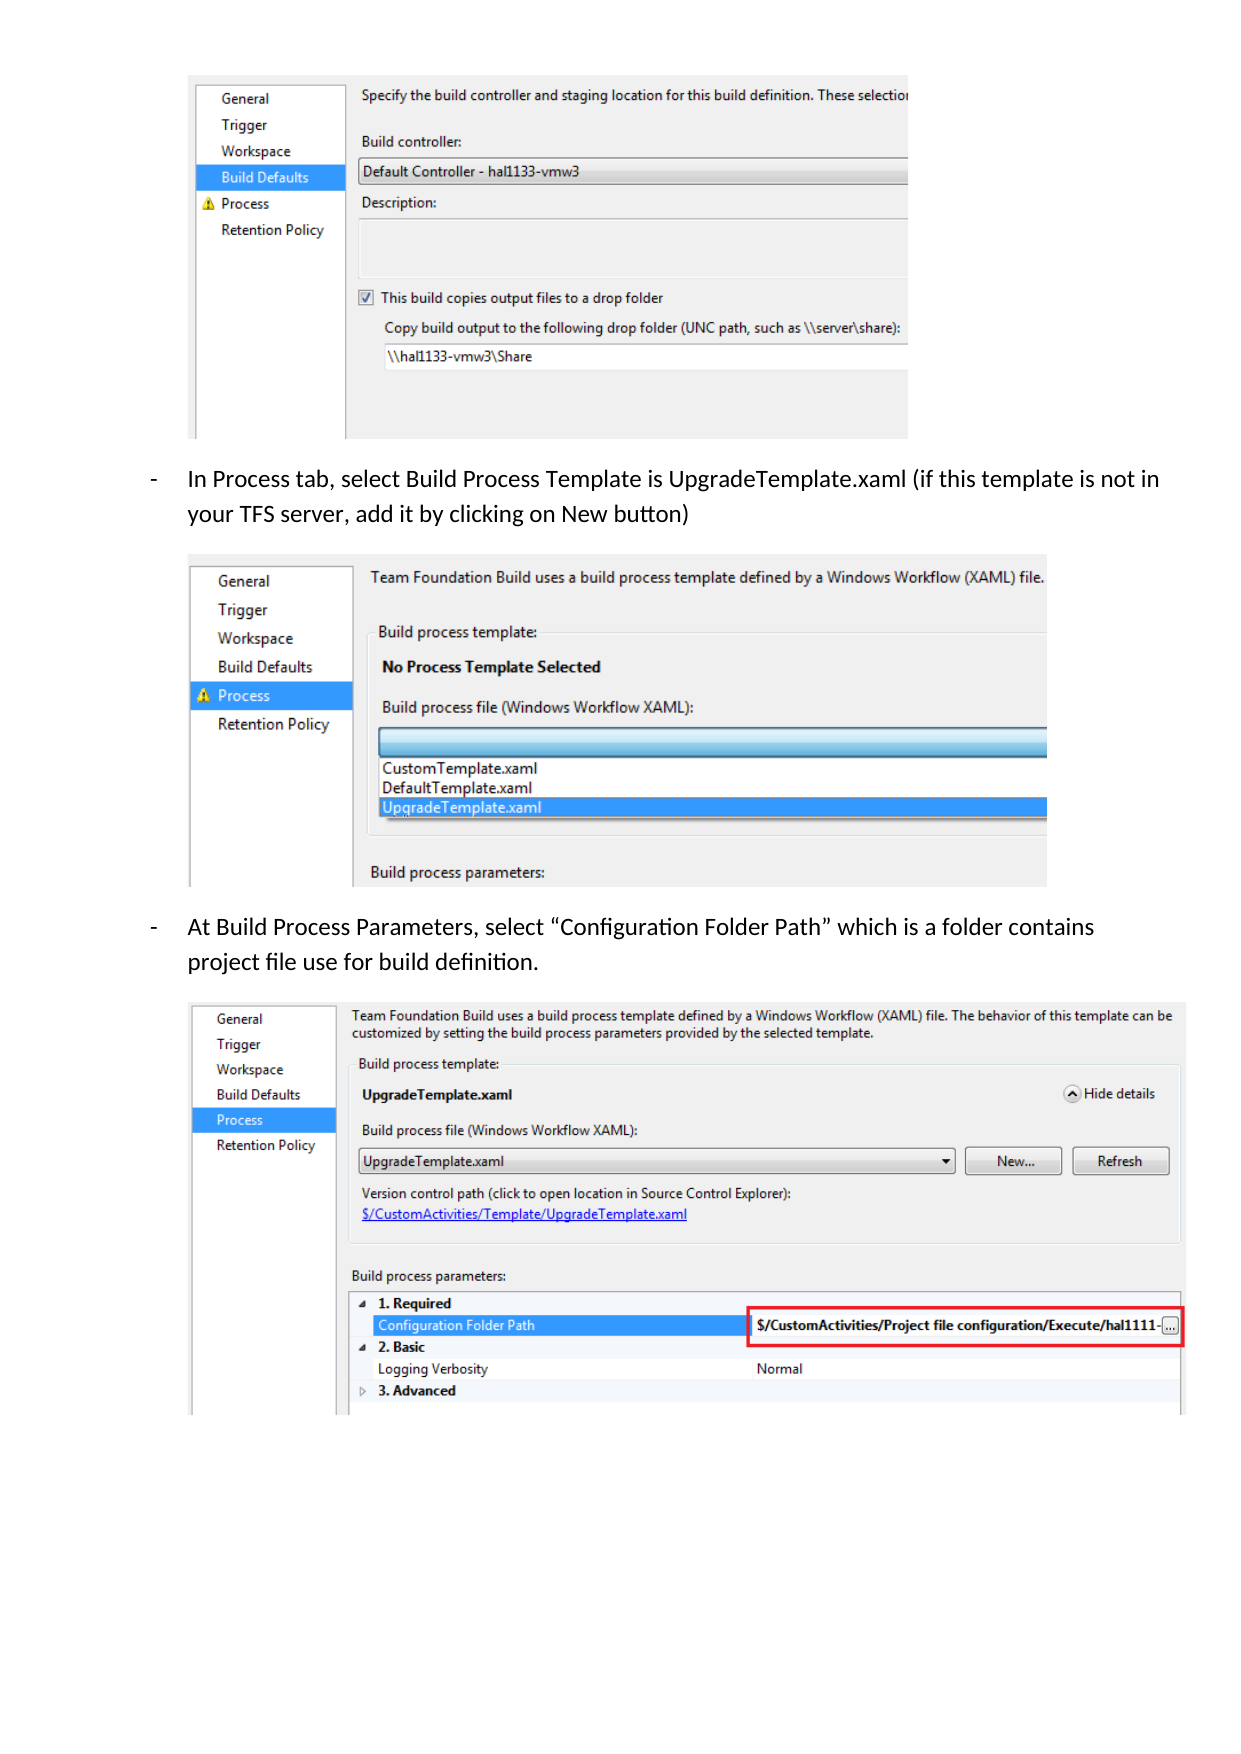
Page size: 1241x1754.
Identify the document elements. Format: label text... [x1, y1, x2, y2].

list At Build Process Parameters, select “Configuration Folder Path” which is a folder contains project file use for build definition. [150, 911, 1165, 977]
list In Process tab, select Build Process Template is UpgradeTemplate.xaml (if this template is not in your TFS server, add it by clicking on New button) [150, 463, 1165, 529]
picture [187, 75, 909, 439]
picture [187, 1002, 1187, 1415]
picture [187, 554, 1047, 887]
